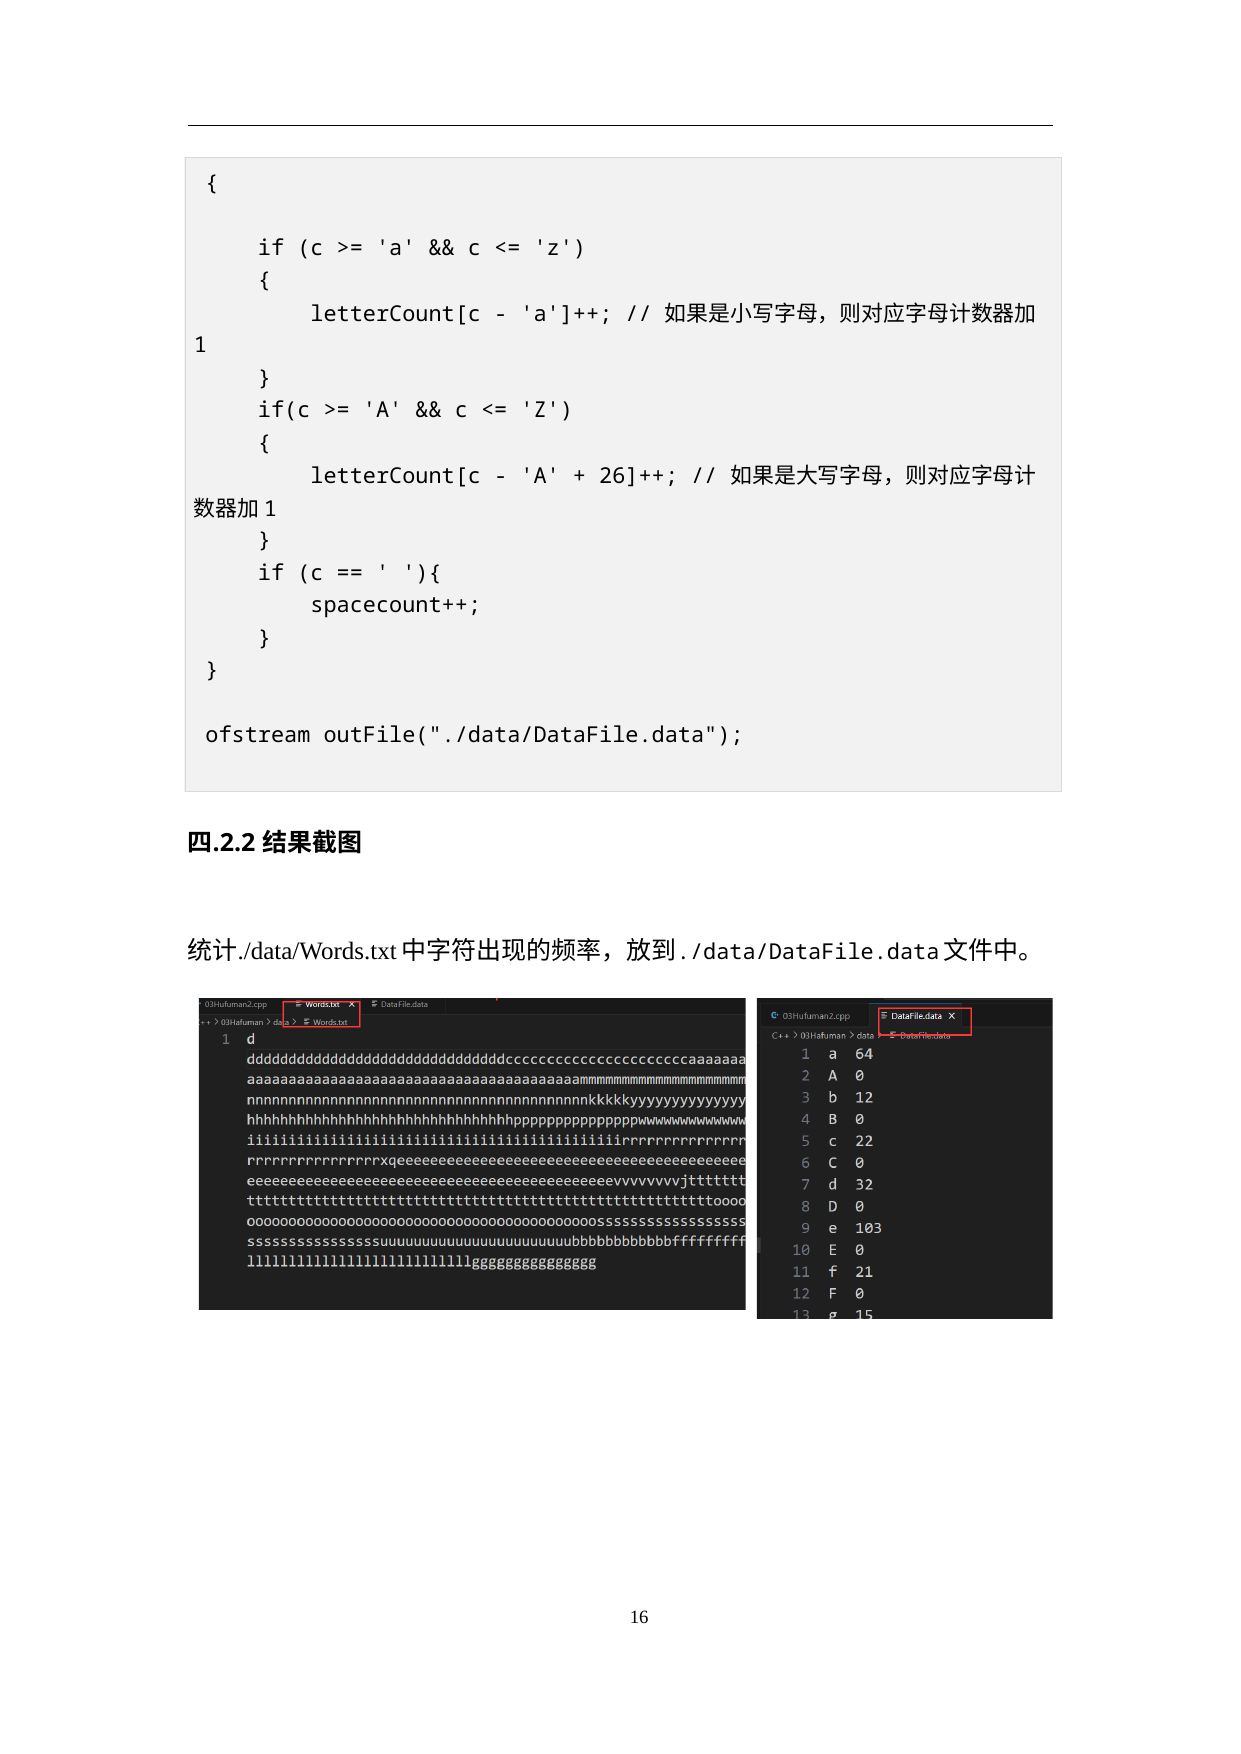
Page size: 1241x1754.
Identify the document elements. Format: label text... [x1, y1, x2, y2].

text } [186, 612, 1061, 644]
text 统计./data/Words.txt中字符出现的频率，放到./data/DataFile.data文件中。 [187, 916, 1053, 981]
text if(c >= 'A' && c <= 'Z') [186, 384, 1061, 417]
text letterCount[c - 'A' + 26]++; // 如果是大写字母，则对应字母计数器加1 [186, 449, 1061, 514]
text if (c >= 'a' && c <= 'z') [186, 222, 1061, 254]
text if (c == ' '){ [186, 547, 1061, 579]
text } [186, 644, 1061, 677]
text spacecount++; [186, 579, 1061, 612]
text { [186, 254, 1061, 287]
table_header [746, 999, 1053, 1338]
table_header [188, 999, 746, 1338]
text { [186, 417, 1061, 449]
subtitle 结果截图 [187, 808, 1053, 873]
text } [186, 352, 1061, 384]
text } [186, 514, 1061, 547]
text letterCount[c - 'a']++; // 如果是小写字母，则对应字母计数器加1 [186, 287, 1061, 352]
text ofstream outFile("./data/DataFile.data"); [186, 709, 1061, 742]
text { [186, 158, 1061, 189]
picture [198, 998, 746, 1310]
picture [756, 998, 1053, 1319]
